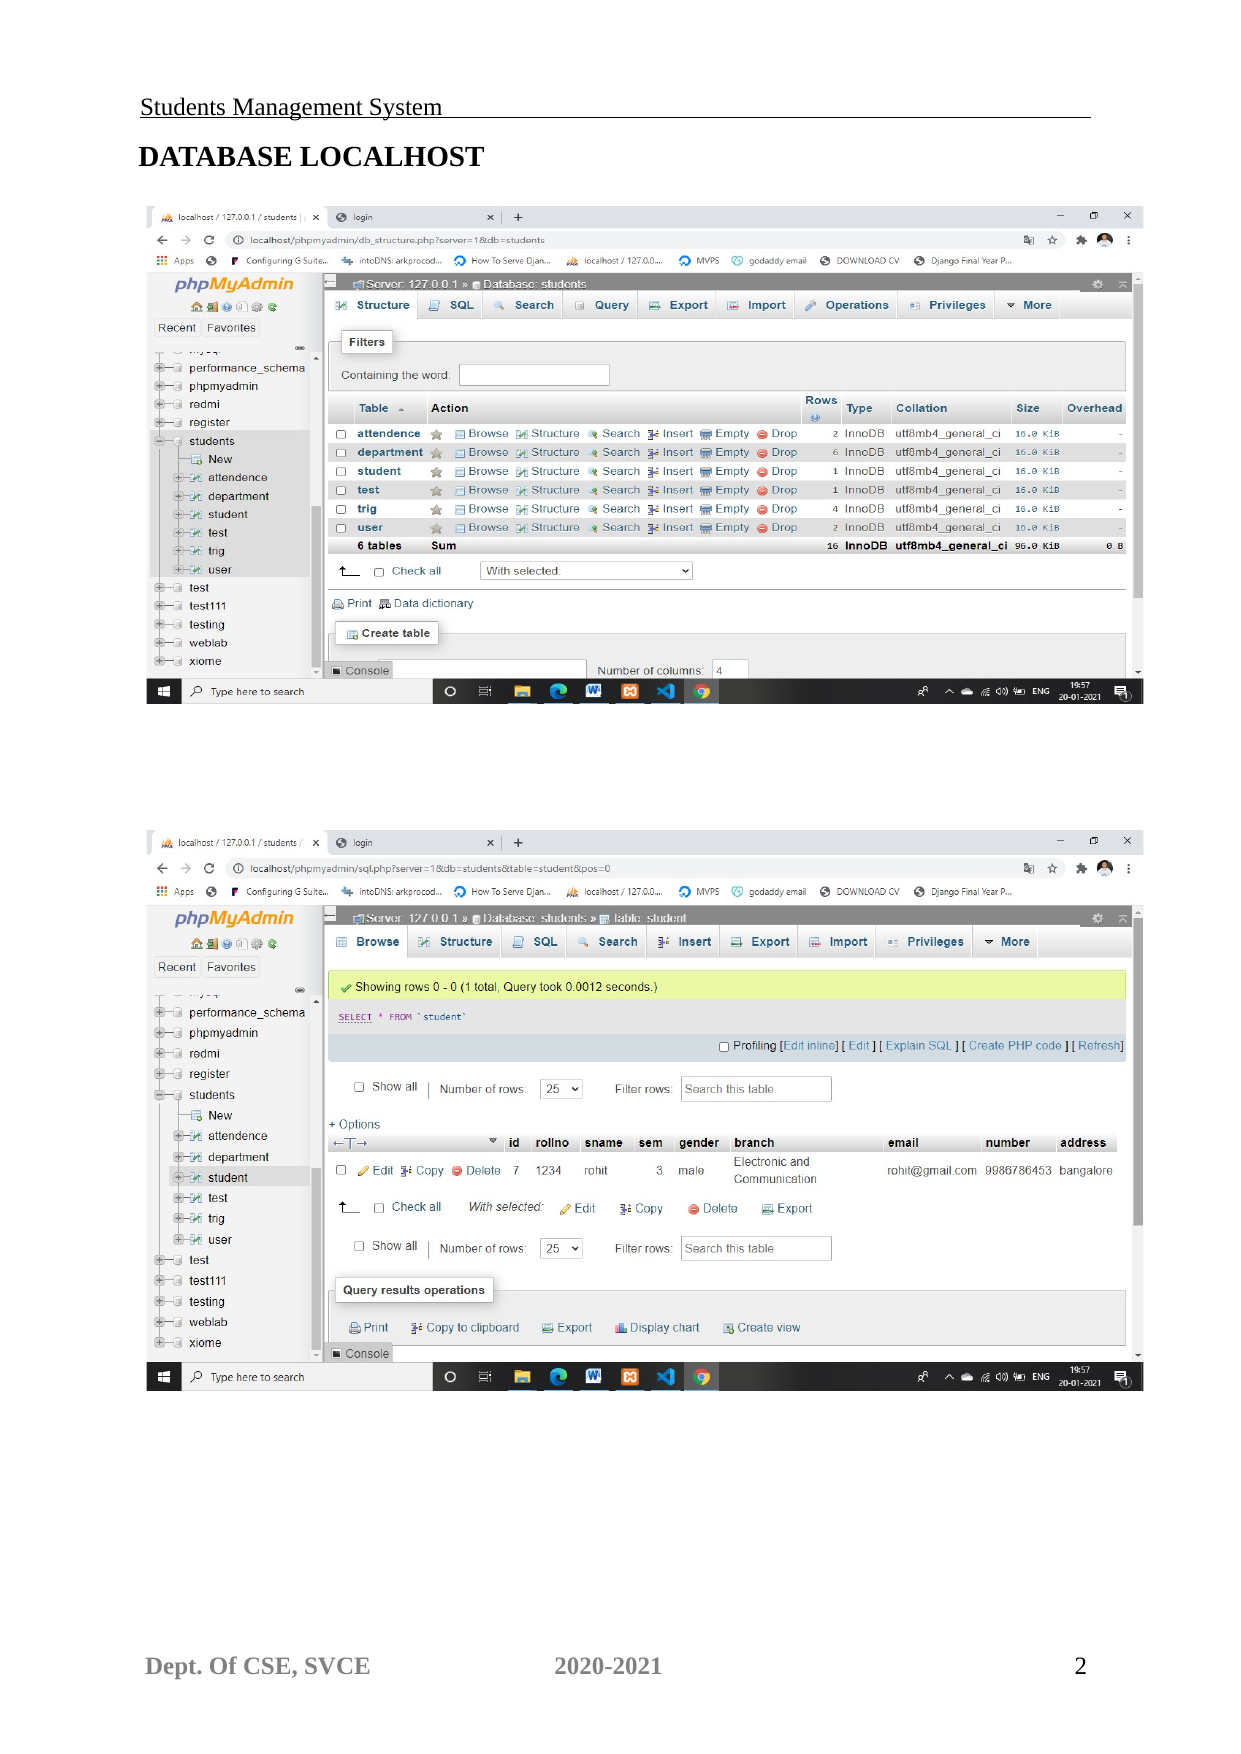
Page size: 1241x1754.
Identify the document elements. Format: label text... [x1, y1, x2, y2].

text DATABASE LOCALHOST [138, 139, 1153, 173]
picture [146, 830, 1144, 1391]
picture [146, 206, 1144, 704]
